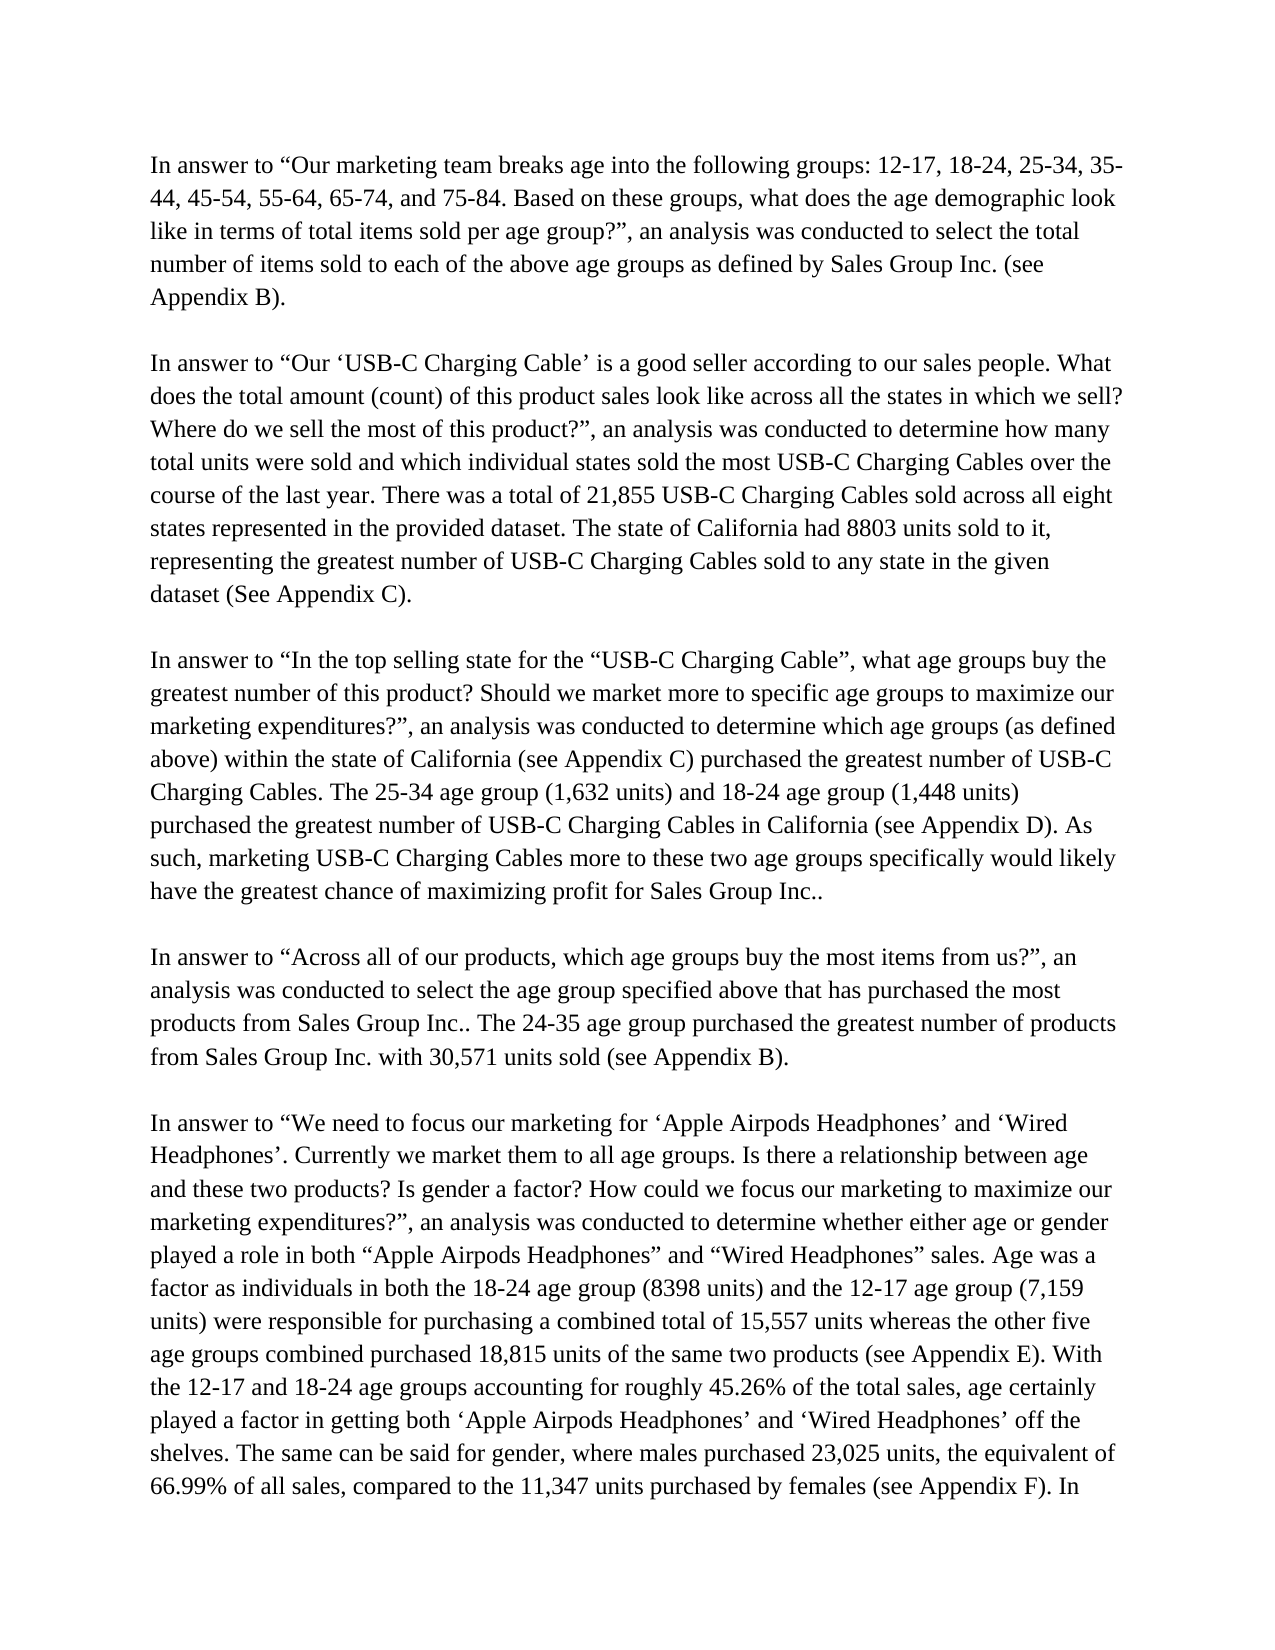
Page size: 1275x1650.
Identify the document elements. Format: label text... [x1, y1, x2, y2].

text In answer to “Our marketing team breaks age into the following groups: 12-17, 18-24, 25-34, 35-44, 45-54, 55-64, 65-74, and 75-84. Based on these groups, what does the age demographic look like in terms of total items sold per age group?”, an analysis was conducted to select the total number of items sold to each of the above age groups as defined by Sales Group Inc. (see Appendix B). [150, 150, 1125, 311]
text In answer to “Our ‘USB-C Charging Cable’ is a good seller according to our sales people. What does the total amount (count) of this product sales look like across all the states in which we sell? Where do we sell the most of this product?”, an analysis was conducted to determine how many total units were sold and which individual states sold the most USB-C Charging Cables over the course of the last year. There was a total of 21,855 USB-C Charging Cables sold across all eight states represented in the provided dataset. The state of California had 8803 units sold to it, representing the greatest number of USB-C Charging Cables sold to any state in the given dataset (See Appendix C). [150, 348, 1125, 608]
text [150, 1108, 1125, 1499]
text In answer to “In the top selling state for the “USB-C Charging Cable”, what age groups buy the greatest number of this product? Should we market more to specific age groups to maximize our marketing expenditures?”, an analysis was conducted to determine which age groups (as defined above) within the state of California (see Appendix C) purchased the greatest number of USB-C Charging Cables. The 25-34 age group (1,632 units) and 18-24 age group (1,448 units) purchased the greatest number of USB-C Charging Cables in California (see Appendix D). As such, marketing USB-C Charging Cables more to these two age groups specifically would likely have the greatest chance of maximizing profit for Sales Group Inc.. [150, 645, 1125, 905]
text In answer to “Across all of our products, which age groups buy the most items from us?”, an analysis was conducted to select the age group specified above that has purchased the most products from Sales Group Inc.. The 24-35 age group purchased the greatest number of products from Sales Group Inc. with 30,571 units sold (see Appendix B). [150, 942, 1125, 1070]
